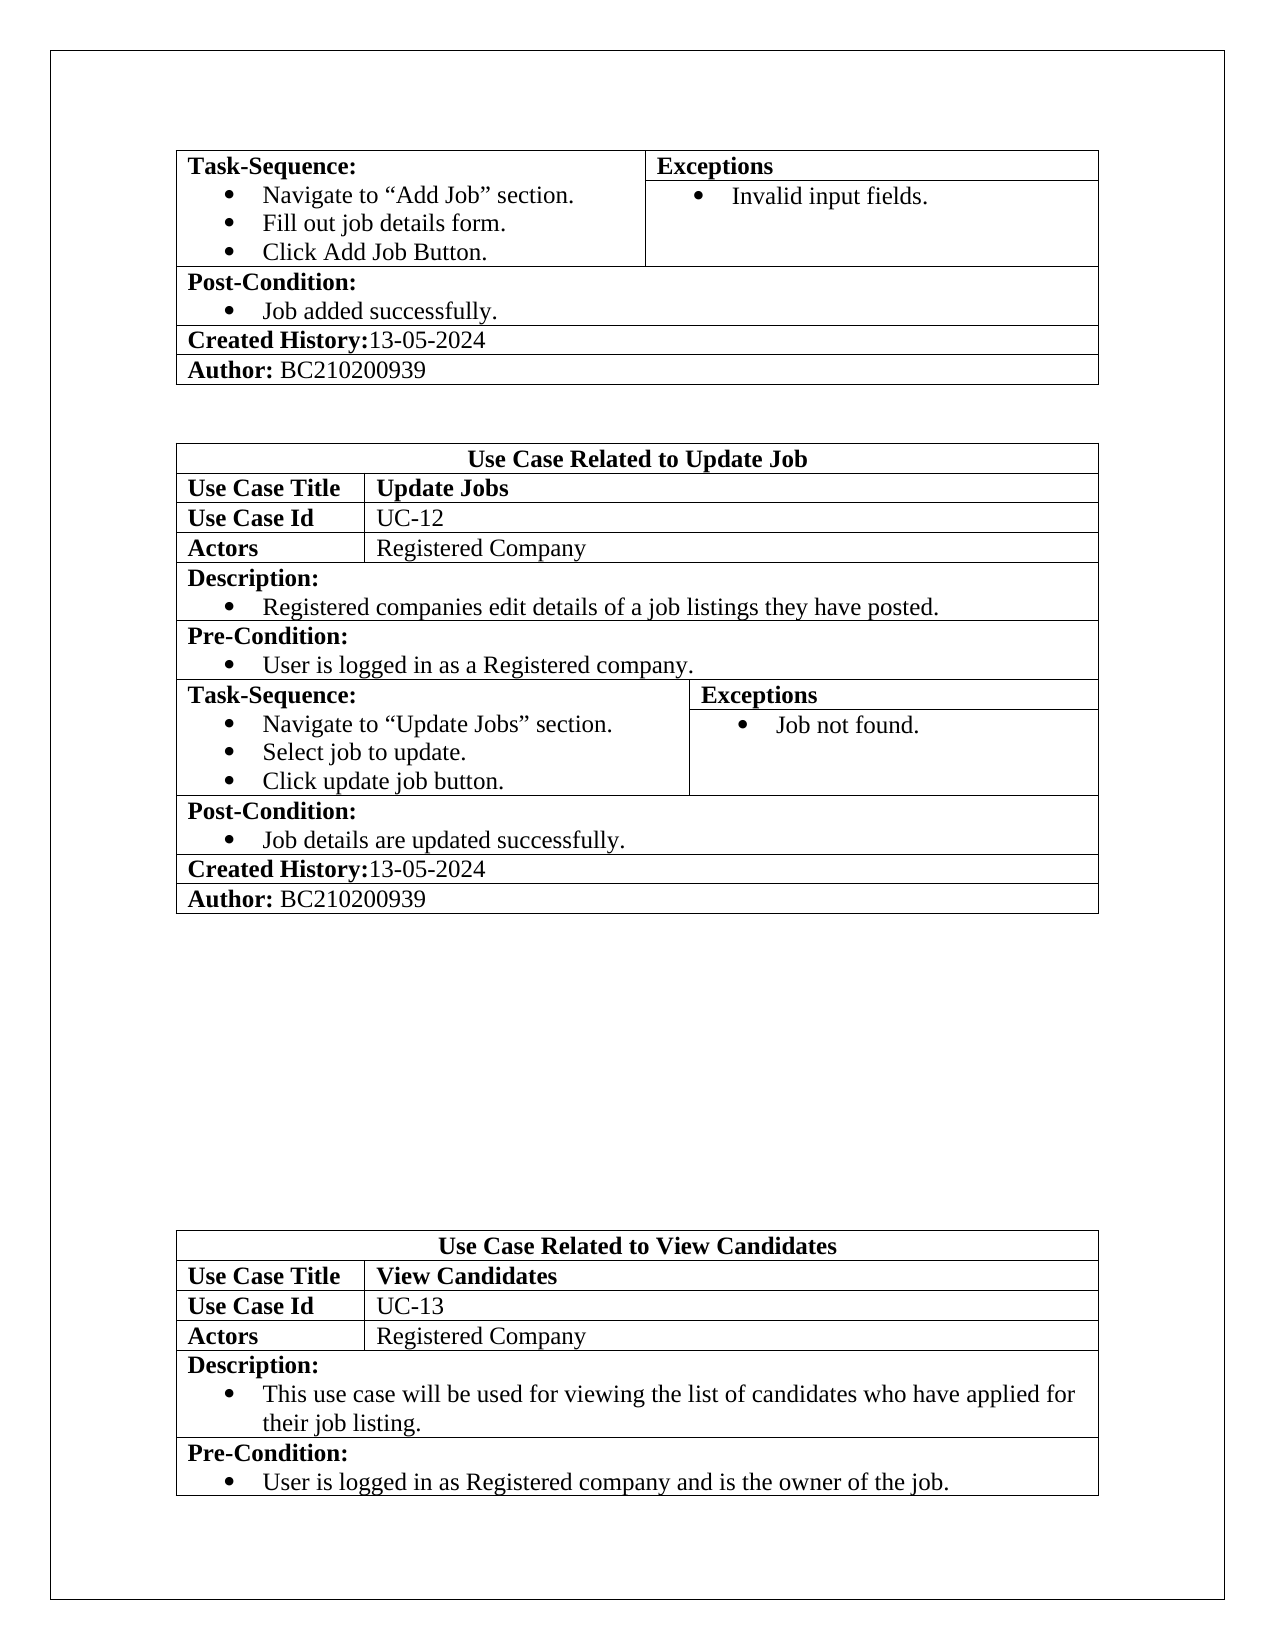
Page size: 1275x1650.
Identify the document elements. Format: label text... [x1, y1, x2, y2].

table_header Use Case Related to Update Job [177, 444, 1098, 472]
table_cell Created History:13-05-2024 [177, 326, 1098, 354]
table_cell Task-Sequence: Navigate to “Add Job” section. Fill out job details form. Click Add Job Button. [177, 151, 645, 266]
table_cell Exceptions [646, 151, 1098, 180]
table_cell Post-Condition: Job added successfully. [177, 267, 1098, 324]
table_cell Use Case Title [177, 474, 364, 502]
table_cell Description: Registered companies edit details of a job listings they have posted. [177, 563, 1098, 620]
table_cell Invalid input fields. [646, 181, 1098, 266]
table_cell Job not found. [690, 710, 1098, 795]
table_header Use Case Related to View Candidates [177, 1231, 1098, 1260]
table_cell Actors [177, 1321, 364, 1349]
table_cell UC-13 [365, 1291, 1098, 1320]
table_cell Exceptions [690, 680, 1098, 709]
table_cell Pre-Condition: User is logged in as Registered company and is the owner of the job. [177, 1438, 1098, 1495]
table_cell UC-12 [365, 503, 1098, 532]
table_cell Use Case Title [177, 1261, 364, 1290]
table_cell Registered Company [365, 1321, 1098, 1349]
table_cell Use Case Id [177, 1291, 364, 1320]
table_cell Task-Sequence: Navigate to “Update Jobs” section. Select job to update. Click update job button. [177, 680, 689, 795]
table_cell Update Jobs [365, 474, 1098, 502]
table_cell Post-Condition: Job details are updated successfully. [177, 796, 1098, 853]
table_cell Author: BC210200939 [177, 355, 1098, 384]
table_cell Author: BC210200939 [177, 884, 1098, 913]
table_cell View Candidates [365, 1261, 1098, 1290]
table_cell Actors [177, 533, 364, 562]
table_cell Description: This use case will be used for viewing the list of candidates who have applied for their job listing. [177, 1351, 1098, 1437]
table_cell Created History:13-05-2024 [177, 855, 1098, 883]
table_cell Use Case Id [177, 503, 364, 532]
table_cell Pre-Condition: User is logged in as a Registered company. [177, 621, 1098, 679]
table_cell Registered Company [365, 533, 1098, 562]
